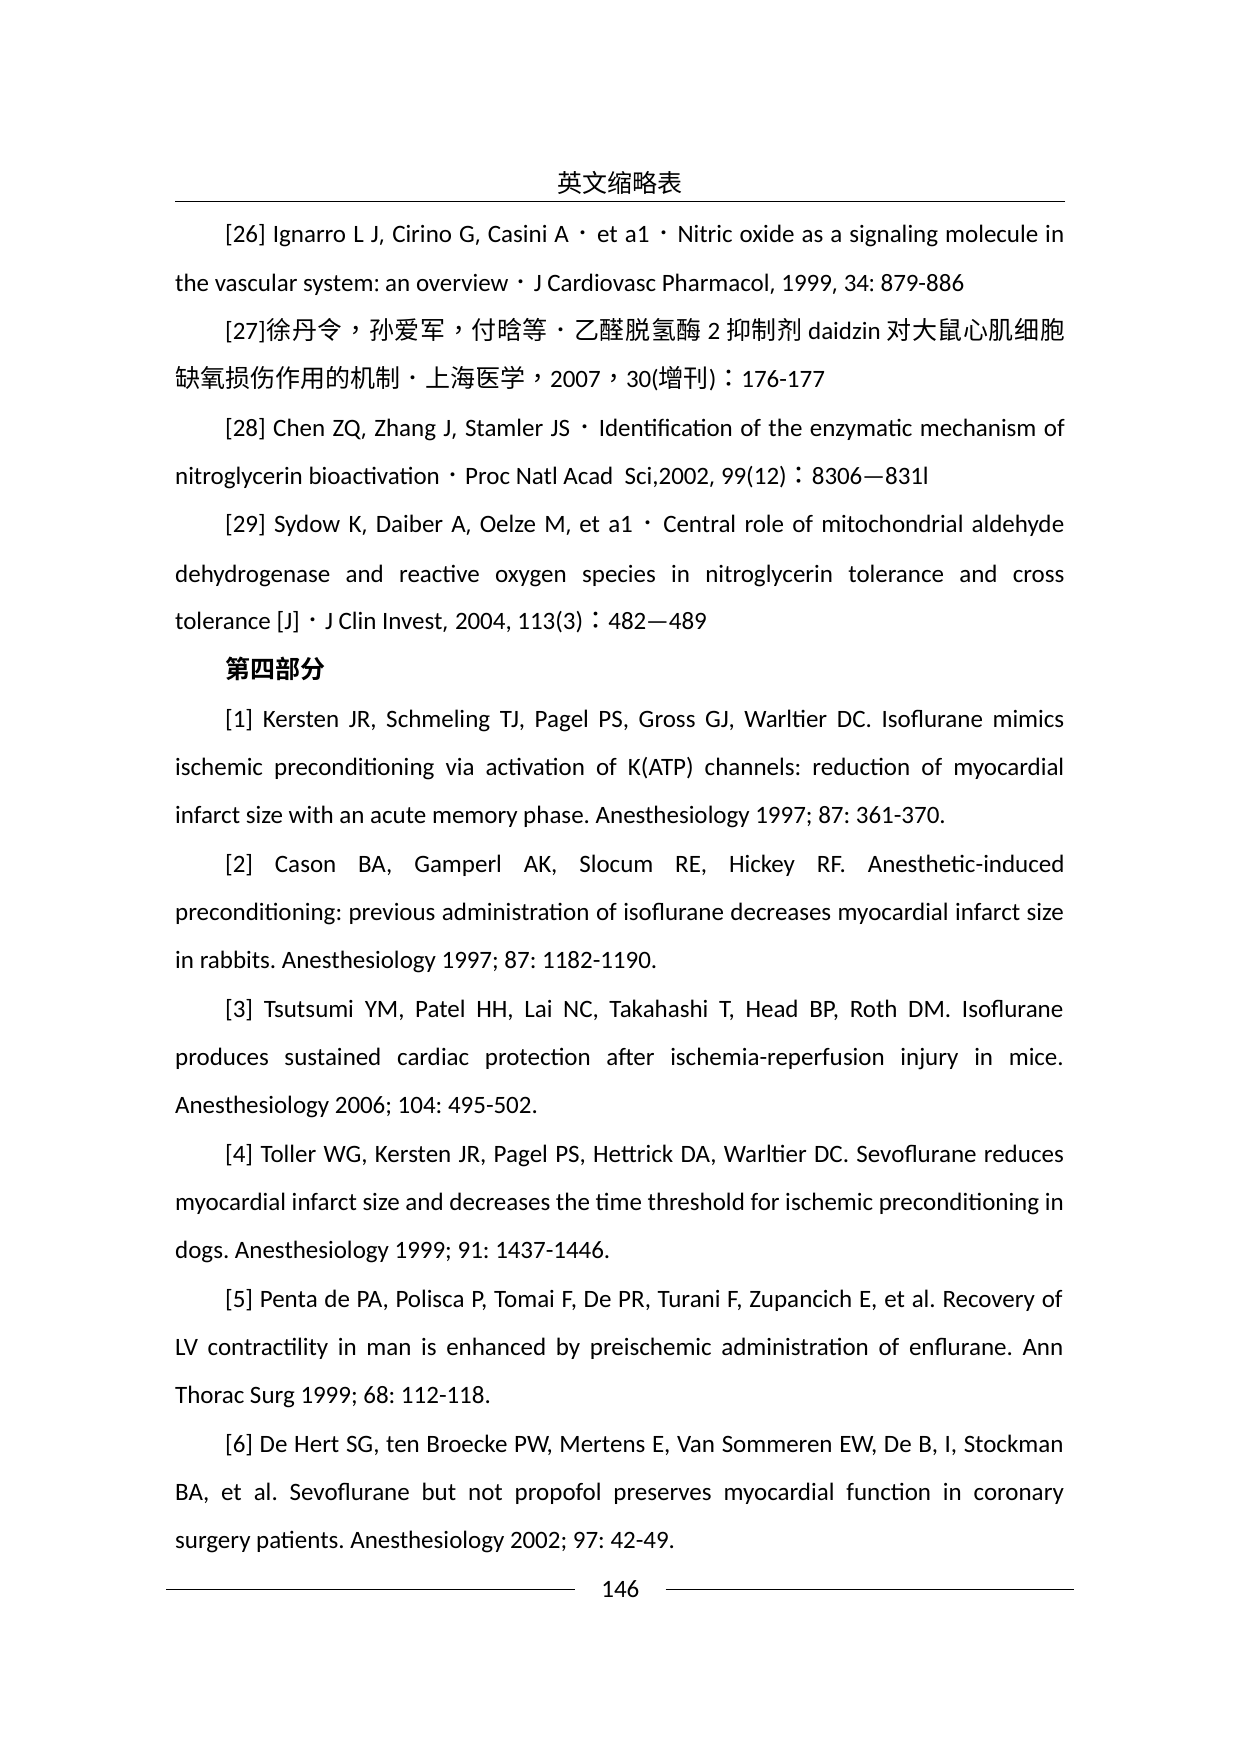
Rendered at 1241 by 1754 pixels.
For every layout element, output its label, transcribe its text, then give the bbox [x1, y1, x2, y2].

text [29] Sydow K, Daiber A, Oelze M, et a1．Central role of mitochondrial aldehyde dehydrogenase and reactive oxygen species in nitroglycerin tolerance and cross tolerance [J]．J Clin Invest, 2004, 113(3)：482—489 [175, 492, 1065, 637]
text [3] Tsutsumi YM, Patel HH, Lai NC, Takahashi T, Head BP, Roth DM. Isoflurane produces sustained cardiac protection after ischemia-reperfusion injury in mice. Anesthesiology 2006; 104: 495-502. [175, 975, 1065, 1120]
text [27]徐丹令，孙爱军，付晗等．乙醛脱氢酶2抑制剂daidzin对大鼠心肌细胞缺氧损伤作用的机制．上海医学，2007，30(增刊)：176-177 [175, 298, 1065, 395]
text [4] Toller WG, Kersten JR, Pagel PS, Hettrick DA, Warltier DC. Sevoflurane reduces myocardial infarct size and decreases the time threshold for ischemic preconditioning in dogs. Anesthesiology 1999; 91: 1437-1446. [175, 1120, 1065, 1265]
text [1] Kersten JR, Schmeling TJ, Pagel PS, Gross GJ, Warltier DC. Isoflurane mimics ischemic preconditioning via activation of K(ATP) channels: reduction of myocardial infarct size with an acute memory phase. Anesthesiology 1997; 87: 361-370. [175, 685, 1065, 830]
text 第四部分 [175, 637, 1065, 685]
text [6] De Hert SG, ten Broecke PW, Mertens E, Van Sommeren EW, De B, I, Stockman BA, et al. Sevoflurane but not propofol preserves myocardial function in coronary surgery patients. Anesthesiology 2002; 97: 42-49. [175, 1410, 1065, 1555]
text [5] Penta de PA, Polisca P, Tomai F, De PR, Turani F, Zupancich E, et al. Recovery of LV contractility in man is enhanced by preischemic administration of enflurane. Ann Thorac Surg 1999; 68: 112-118. [175, 1265, 1065, 1410]
text [28] Chen ZQ, Zhang J, Stamler JS．Identification of the enzymatic mechanism of nitroglycerin bioactivation．Proc Natl Acad Sci,2002, 99(12)：8306—831l [175, 395, 1065, 492]
text [2] Cason BA, Gamperl AK, Slocum RE, Hickey RF. Anesthetic-induced preconditioning: previous administration of isoflurane decreases myocardial infarct size in rabbits. Anesthesiology 1997; 87: 1182-1190. [175, 830, 1065, 975]
text [26] Ignarro L J, Cirino G, Casini A．et a1．Nitric oxide as a signaling molecule in the vascular system: an overview．J Cardiovasc Pharmacol, 1999, 34: 879-886 [175, 202, 1065, 298]
